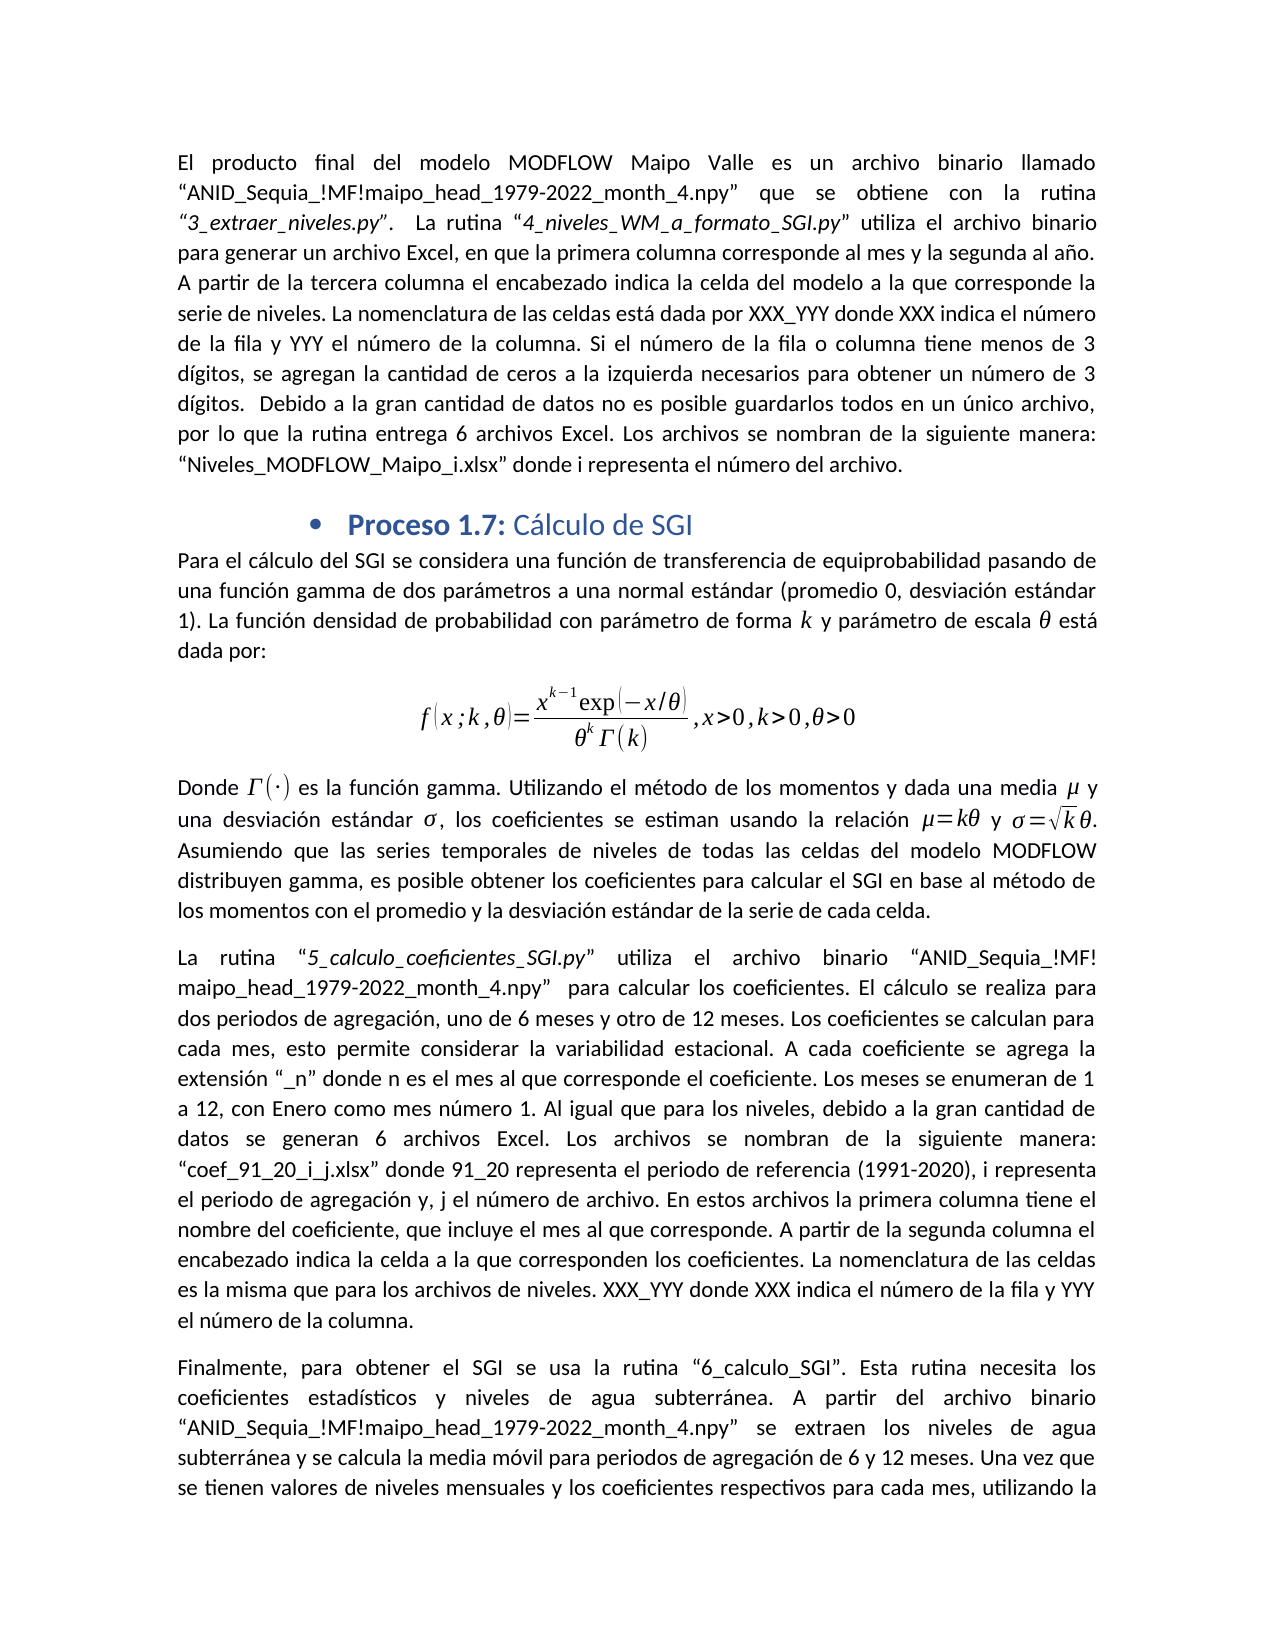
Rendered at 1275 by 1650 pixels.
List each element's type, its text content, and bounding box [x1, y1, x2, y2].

text La rutina “5_calculo_coeficientes_SGI.py” utiliza el archivo binario “ANID_Sequia_!MF!maipo_head_1979-2022_month_4.npy” para calcular los coeficientes. El cálculo se realiza para dos periodos de agregación, uno de 6 meses y otro de 12 meses. Los coeficientes se calculan para cada mes, esto permite considerar la variabilidad estacional. A cada coeficiente se agrega la extensión “_n” donde n es el mes al que corresponde el coeficiente. Los meses se enumeran de 1 a 12, con Enero como mes número 1. Al igual que para los niveles, debido a la gran cantidad de datos se generan 6 archivos Excel. Los archivos se nombran de la siguiente manera: “coef_91_20_i_j.xlsx” donde 91_20 representa el periodo de referencia (1991-2020), i representa el periodo de agregación y, j el número de archivo. En estos archivos la primera columna tiene el nombre del coeficiente, que incluye el mes al que corresponde. A partir de la segunda columna el encabezado indica la celda a la que corresponden los coeficientes. La nomenclatura de las celdas es la misma que para los archivos de niveles. XXX_YYY donde XXX indica el número de la fila y YYY el número de la columna. [177, 943, 1098, 1334]
subtitle Proceso 1.7: Cálculo de SGI [310, 505, 1098, 543]
text Para el cálculo del SGI se considera una función de transferencia de equiprobabilidad pasando de una función gamma de dos parámetros a una normal estándar (promedio 0, desviación estándar 1). La función densidad de probabilidad con parámetro de forma y parámetro de escala está dada por: [177, 546, 1098, 665]
text Donde es la función gamma. Utilizando el método de los momentos y dada una media y una desviación estándar , los coeficientes se estiman usando la relación y . Asumiendo que las series temporales de niveles de todas las celdas del modelo MODFLOW distribuyen gamma, es posible obtener los coeficientes para calcular el SGI en base al método de los momentos con el promedio y la desviación estándar de la serie de cada celda. [177, 772, 1098, 924]
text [177, 1353, 1098, 1501]
text El producto final del modelo MODFLOW Maipo Valle es un archivo binario llamado “ANID_Sequia_!MF!maipo_head_1979-2022_month_4.npy” que se obtiene con la rutina “3_extraer_niveles.py”. La rutina “4_niveles_WM_a_formato_SGI.py” utiliza el archivo binario para generar un archivo Excel, en que la primera columna corresponde al mes y la segunda al año. A partir de la tercera columna el encabezado indica la celda del modelo a la que corresponde la serie de niveles. La nomenclatura de las celdas está dada por XXX_YYY donde XXX indica el número de la fila y YYY el número de la columna. Si el número de la fila o columna tiene menos de 3 dígitos, se agregan la cantidad de ceros a la izquierda necesarios para obtener un número de 3 dígitos. Debido a la gran cantidad de datos no es posible guardarlos todos en un único archivo, por lo que la rutina entrega 6 archivos Excel. Los archivos se nombran de la siguiente manera: “Niveles_MODFLOW_Maipo_i.xlsx” donde i representa el número del archivo. [177, 148, 1098, 478]
